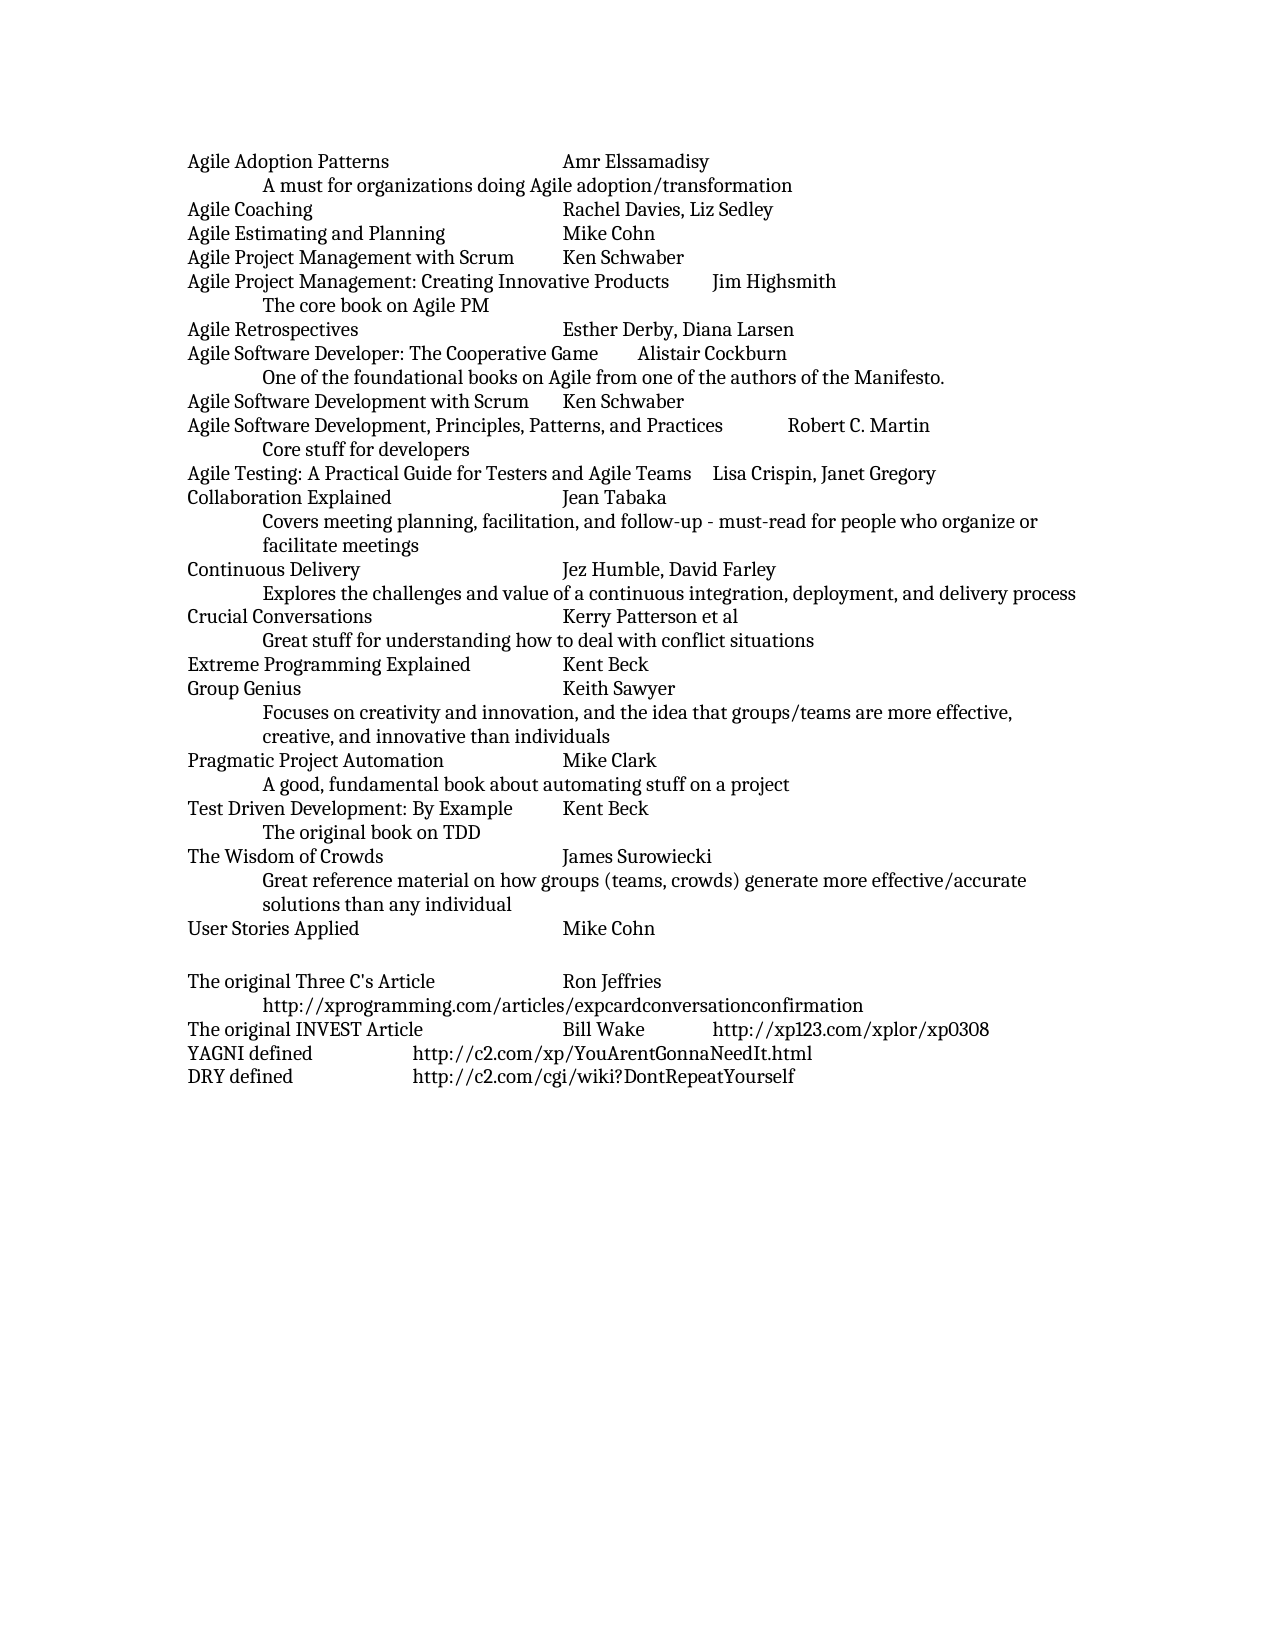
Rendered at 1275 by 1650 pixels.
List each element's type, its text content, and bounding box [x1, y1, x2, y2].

text Agile Software Development with Scrum Ken Schwaber [187, 389, 1087, 413]
text Agile Coaching Rachel Davies, Liz Sedley [187, 198, 1087, 222]
text Agile Testing: A Practical Guide for Testers and Agile Teams Lisa Crispin, Janet Gregory [187, 461, 1087, 485]
text One of the foundational books on Agile from one of the authors of the Manifesto. [262, 366, 1087, 389]
text Agile Project Management: Creating Innovative Products Jim Highsmith [187, 270, 1087, 294]
text Agile Retrospectives Esther Derby, Diana Larsen [187, 318, 1087, 342]
text Pragmatic Project Automation Mike Clark [187, 749, 1087, 773]
text Test Driven Development: By Example Kent Beck [187, 797, 1087, 821]
text Extreme Programming Explained Kent Beck [187, 653, 1087, 677]
text Great reference material on how groups (teams, crowds) generate more effective/accurate solutions than any individual [262, 869, 1087, 917]
text The original book on TDD [262, 821, 1087, 845]
text Focuses on creativity and innovation, and the idea that groups/teams are more effective, creative, and innovative than individuals [262, 701, 1087, 749]
text Explores the challenges and value of a continuous integration, deployment, and delivery process [262, 581, 1087, 605]
text Core stuff for developers [262, 437, 1087, 461]
text A good, fundamental book about automating stuff on a project [262, 773, 1087, 797]
text The original INVEST Article Bill Wake http://xp123.com/xplor/xp0308 [187, 1017, 1087, 1041]
text YAGNI defined http://c2.com/xp/YouArentGonnaNeedIt.html [187, 1041, 1087, 1065]
text Crucial Conversations Kerry Patterson et al [187, 605, 1087, 629]
text Agile Software Developer: The Cooperative Game Alistair Cockburn [187, 342, 1087, 366]
text DRY defined http://c2.com/cgi/wiki?DontRepeatYourself [187, 1065, 1087, 1089]
text The original Three C's Article Ron Jeffries http://xprogramming.com/articles/expcardconversationconfirmation [187, 969, 1087, 1017]
text Agile Software Development, Principles, Patterns, and Practices Robert C. Martin [187, 413, 1087, 437]
text Agile Project Management with Scrum Ken Schwaber [187, 246, 1087, 270]
text The Wisdom of Crowds James Surowiecki [187, 845, 1087, 869]
text Group Genius Keith Sawyer [187, 677, 1087, 701]
text Great stuff for understanding how to deal with conflict situations [262, 629, 1087, 653]
text Covers meeting planning, facilitation, and follow-up - must-read for people who organize or facilitate meetings [262, 509, 1087, 557]
text The core book on Agile PM [262, 294, 1087, 318]
text Agile Estimating and Planning Mike Cohn [187, 222, 1087, 246]
text Agile Adoption Patterns Amr Elssamadisy [187, 150, 1087, 174]
text Continuous Delivery Jez Humble, David Farley [187, 557, 1087, 581]
text User Stories Applied Mike Cohn [187, 917, 1087, 941]
text Collaboration Explained Jean Tabaka [187, 485, 1087, 509]
text A must for organizations doing Agile adoption/transformation [262, 174, 1087, 198]
